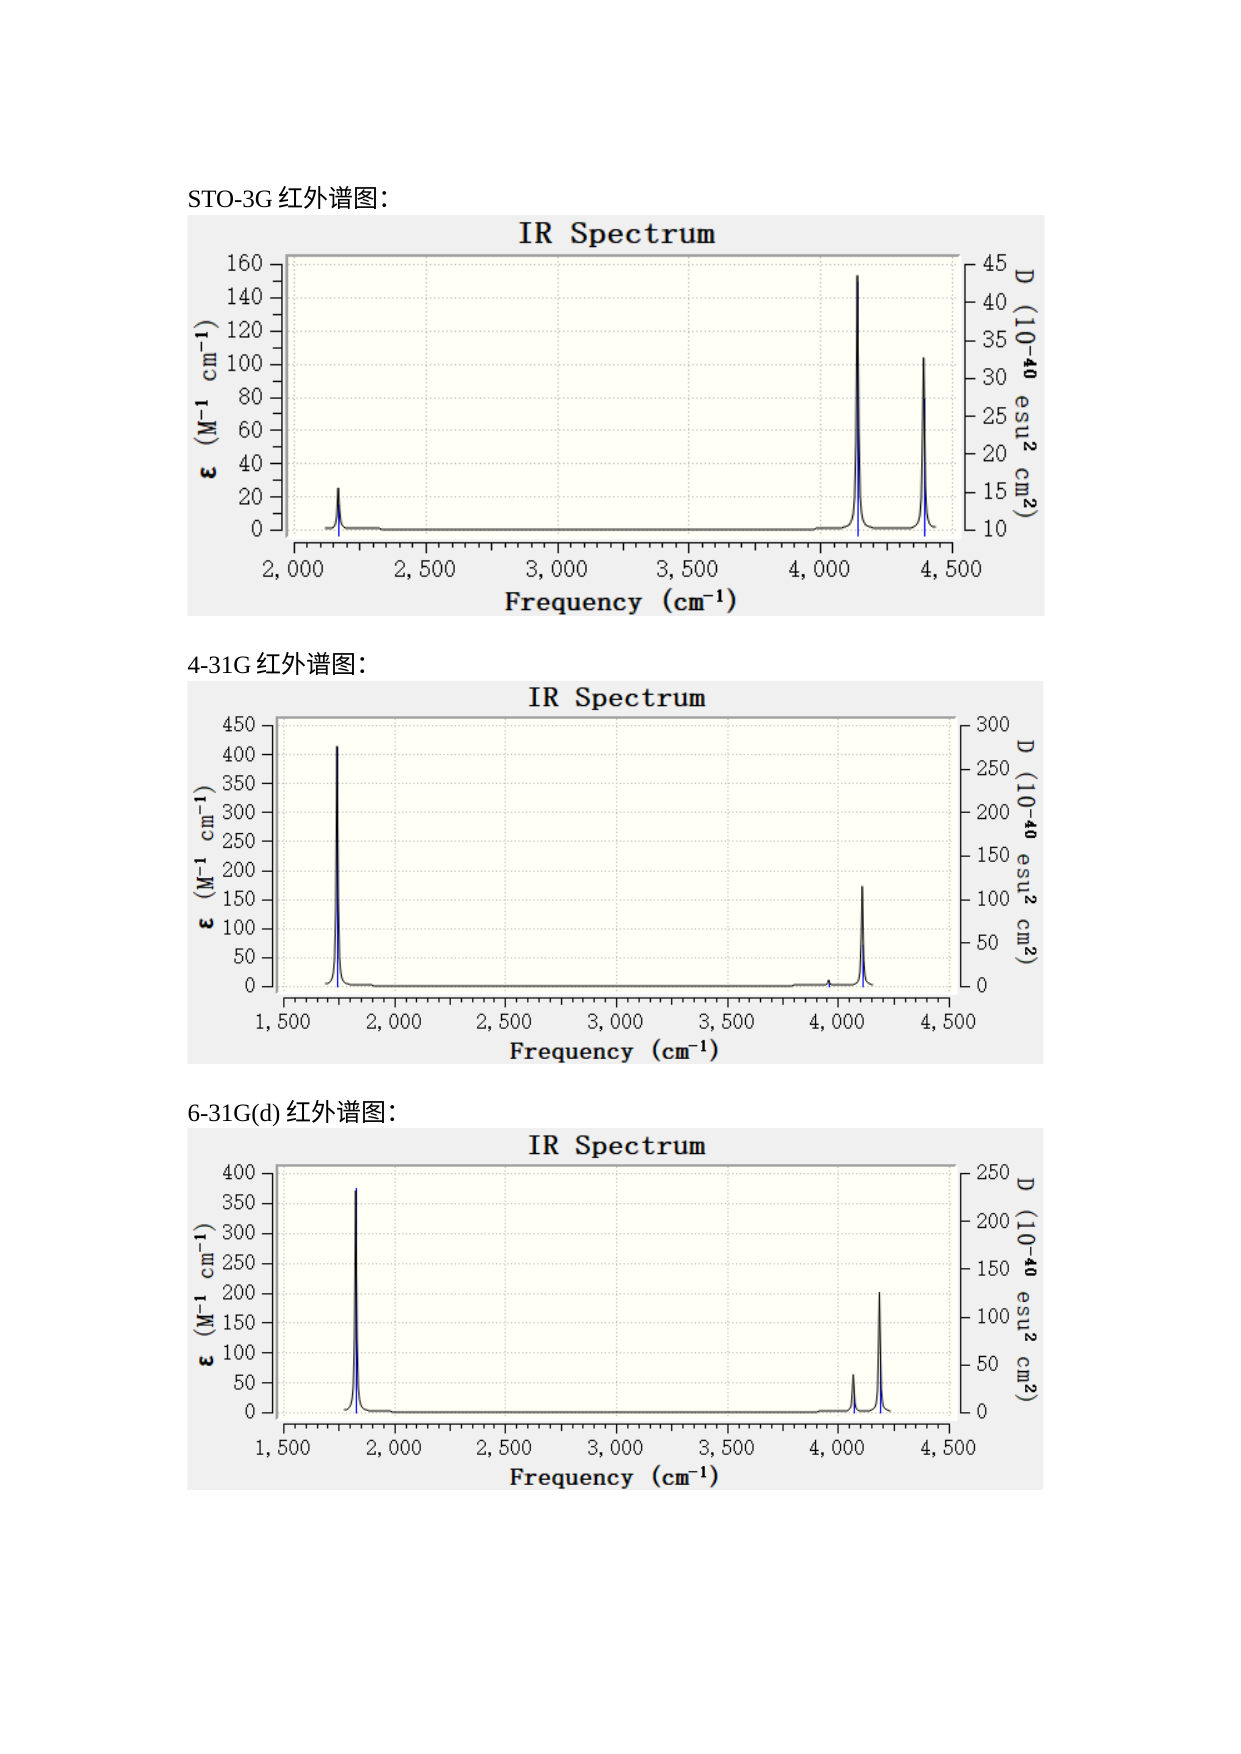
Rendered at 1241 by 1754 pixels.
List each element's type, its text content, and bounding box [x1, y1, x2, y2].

text 4-31G红外谱图： [187, 645, 1053, 681]
picture [187, 1128, 1044, 1490]
text STO-3G红外谱图： [187, 179, 1053, 215]
picture [187, 215, 1045, 616]
picture [187, 681, 1044, 1064]
